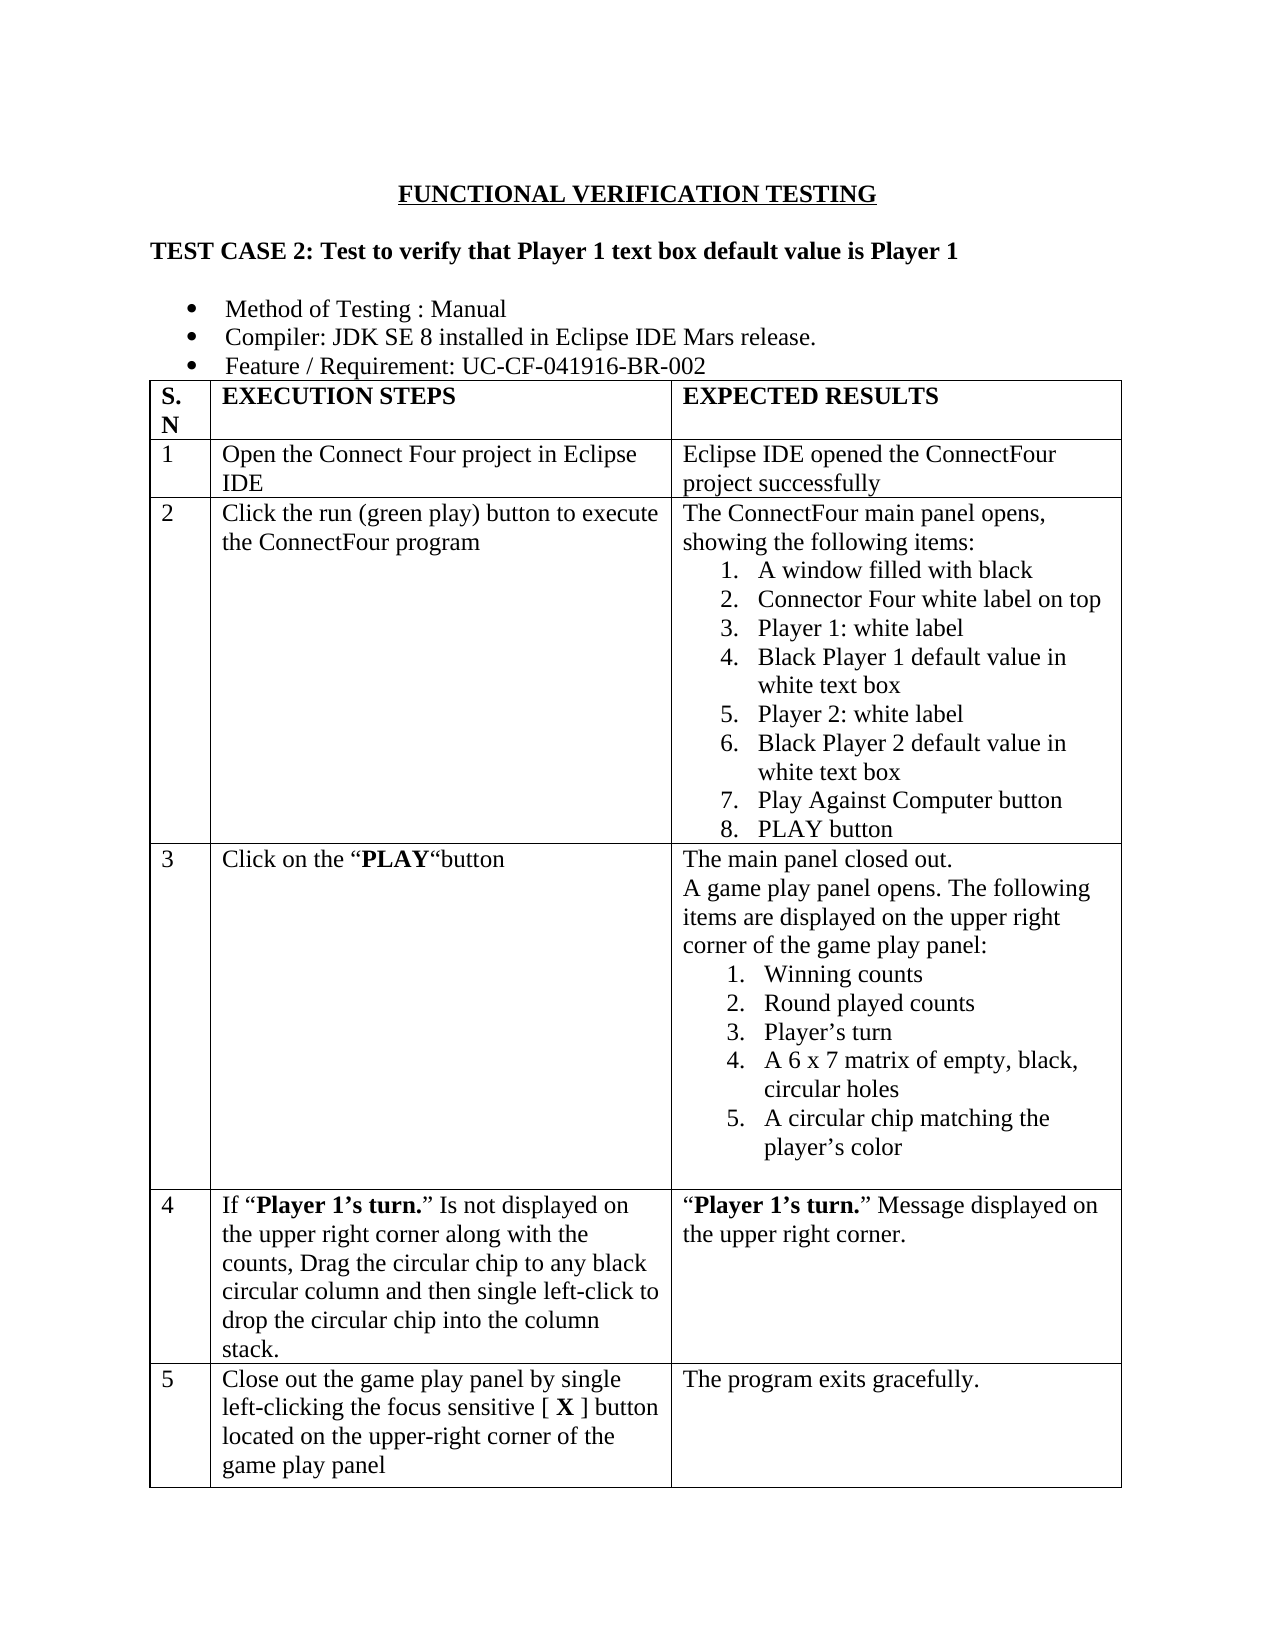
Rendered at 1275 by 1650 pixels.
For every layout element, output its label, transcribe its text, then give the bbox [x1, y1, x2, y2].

table_cell Click the run (green play) button to execute the ConnectFour program [211, 498, 671, 843]
table_cell If “Player 1’s turn.” Is not displayed on the upper right corner along with the counts, Drag the circular chip to any black circular column and then single left-click to drop the circular chip into the column stack. [211, 1190, 671, 1363]
table_cell Close out the game play panel by single left-clicking the focus sensitive [ X ] button located on the upper-right corner of the game play panel [211, 1364, 671, 1487]
table_cell Eclipse IDE opened the ConnectFour project successfully [672, 440, 1121, 497]
table_cell 4 [151, 1190, 210, 1363]
table_cell 1 [151, 440, 210, 497]
list Method of Testing : Manual [187, 294, 1125, 322]
table_cell Click on the “PLAY“button [211, 844, 671, 1189]
list Compiler: JDK SE 8 installed in Eclipse IDE Mars release. [187, 322, 1125, 351]
text TEST CASE 2: Test to verify that Player 1 text box default value is Player 1 [150, 236, 1125, 265]
table_cell The main panel closed out. A game play panel opens. The following items are displayed on the upper right corner of the game play panel: Winning counts Round played counts Player’s turn A 6 x 7 matrix of empty, black, circular holes A circular chip matching the player’s color [672, 844, 1121, 1189]
table_header EXECUTION STEPS [211, 381, 671, 438]
table_cell 5 [151, 1364, 210, 1487]
table_header S.N [151, 381, 210, 438]
table_cell The ConnectFour main panel opens, showing the following items: A window filled with black Connector Four white label on top Player 1: white label Black Player 1 default value in white text box Player 2: white label Black Player 2 default value in white text box Play Against Computer button PLAY button [672, 498, 1121, 843]
list Feature / Requirement: UC-CF-041916-BR-002 [187, 351, 1125, 380]
table_cell The program exits gracefully. [672, 1364, 1121, 1487]
table_cell 3 [151, 844, 210, 1189]
table_cell 2 [151, 498, 210, 843]
table_header EXPECTED RESULTS [672, 381, 1121, 438]
table_cell “Player 1’s turn.” Message displayed on the upper right corner. [672, 1190, 1121, 1363]
text FUNCTIONAL VERIFICATION TESTING [150, 179, 1125, 207]
table_cell Open the Connect Four project in Eclipse IDE [211, 440, 671, 497]
